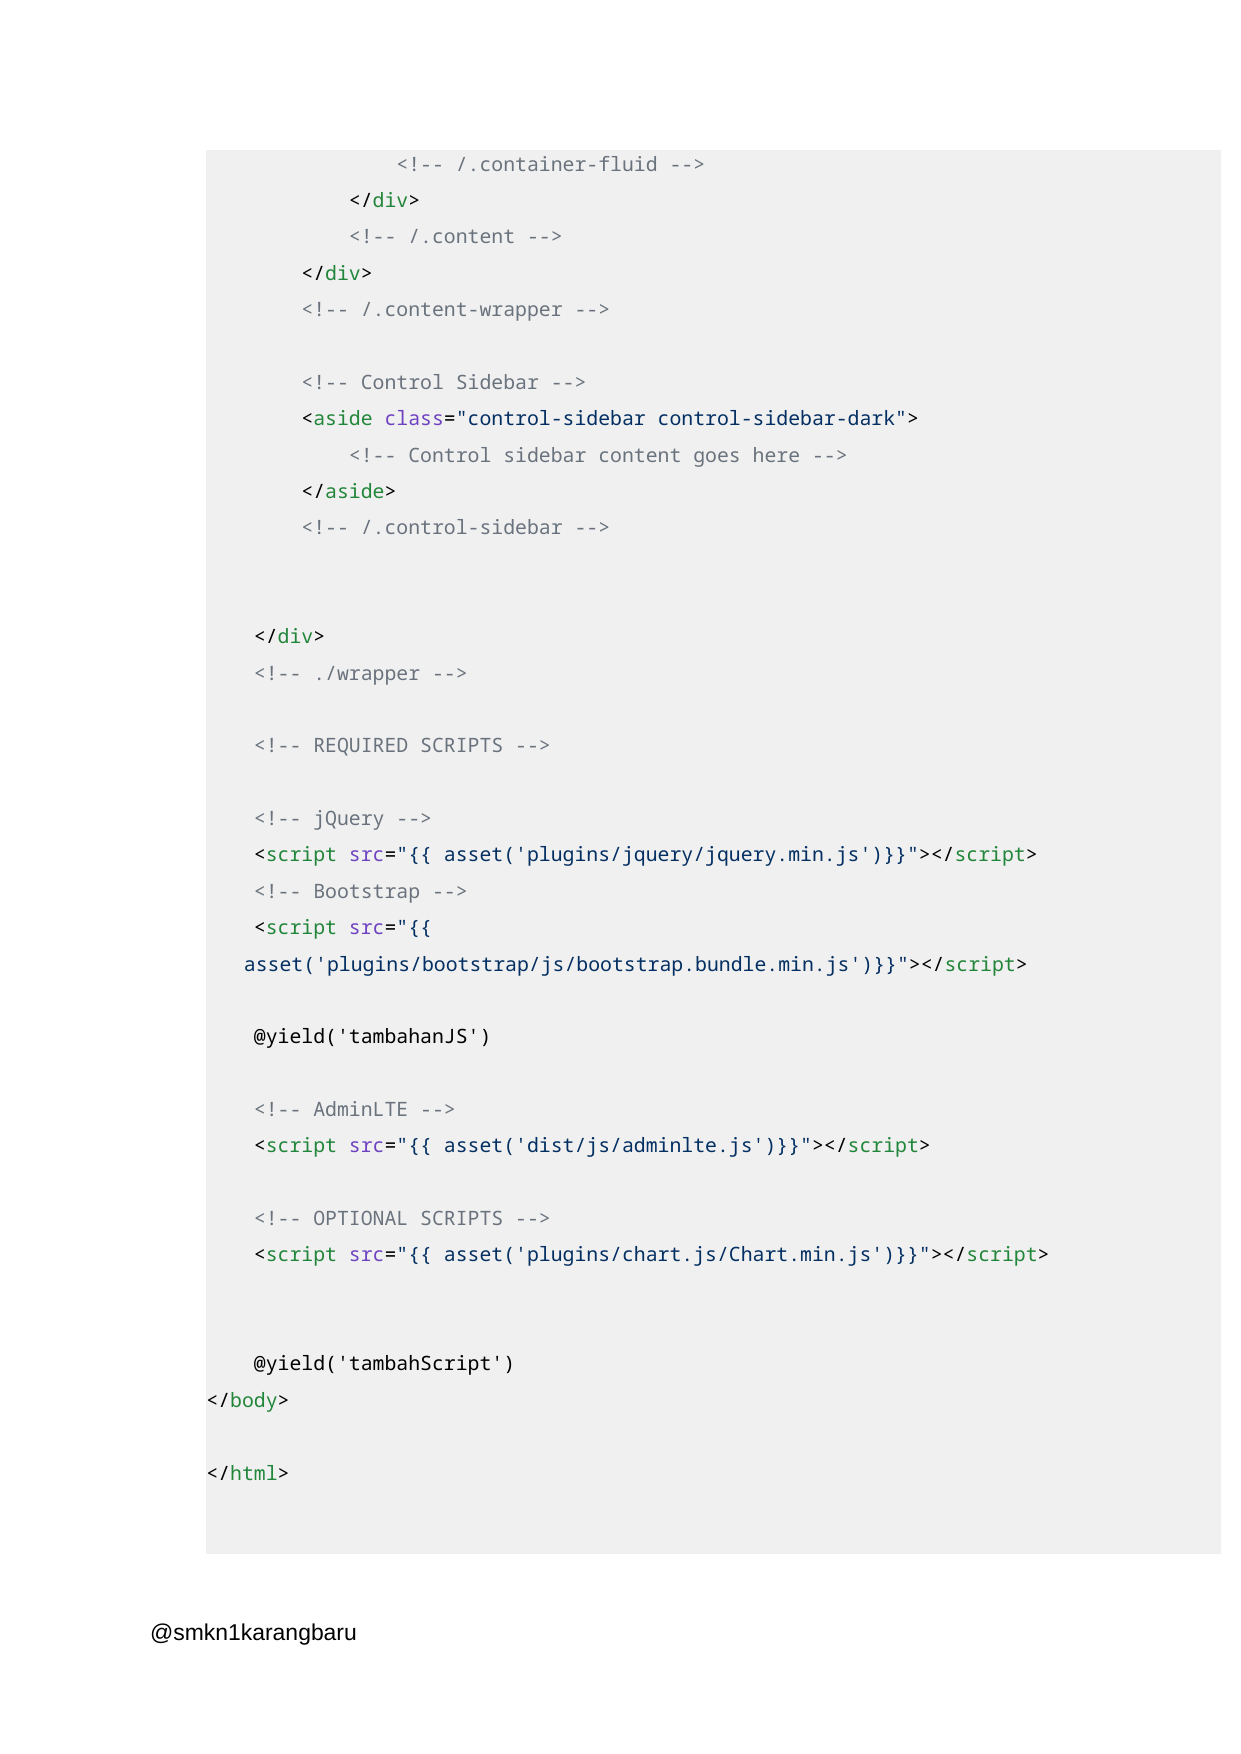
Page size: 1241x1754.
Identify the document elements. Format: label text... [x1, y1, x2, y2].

text <!-- AdminLTE --> [206, 1095, 1221, 1122]
text <!-- /.container-fluid --> [206, 150, 1221, 177]
text <script src="{{ asset('plugins/jquery/jquery.min.js')}}"></script> [206, 841, 1221, 868]
text <!-- Control Sidebar --> [206, 368, 1221, 395]
text <!-- REQUIRED SCRIPTS --> [206, 732, 1221, 759]
text <!-- Bootstrap --> [206, 877, 1221, 904]
text <!-- OPTIONAL SCRIPTS --> [206, 1204, 1221, 1231]
text <script src="{{ asset('plugins/chart.js/Chart.min.js')}}"></script> [206, 1241, 1221, 1268]
text </div> [206, 259, 1221, 286]
text <!-- ./wrapper --> [206, 659, 1221, 686]
text <!-- /.content-wrapper --> [206, 295, 1221, 322]
text @yield('tambahanJS') [206, 1022, 1221, 1049]
text </html> [206, 1459, 1221, 1486]
text <script src="{{ asset('dist/js/adminlte.js')}}"></script> [206, 1132, 1221, 1158]
text <script src="{{ asset('plugins/bootstrap/js/bootstrap.bundle.min.js')}}"></script> [206, 913, 1221, 977]
text </div> [206, 186, 1221, 213]
text @yield('tambahScript') [206, 1350, 1221, 1377]
text <!-- Control sidebar content goes here --> [206, 441, 1221, 468]
text </aside> [206, 477, 1221, 504]
text </div> [206, 623, 1221, 649]
text <!-- jQuery --> [206, 804, 1221, 831]
text <!-- /.content --> [206, 223, 1221, 250]
text </body> [206, 1386, 1221, 1413]
text <aside class="control-sidebar control-sidebar-dark"> [206, 404, 1221, 431]
text <!-- /.control-sidebar --> [206, 513, 1221, 541]
